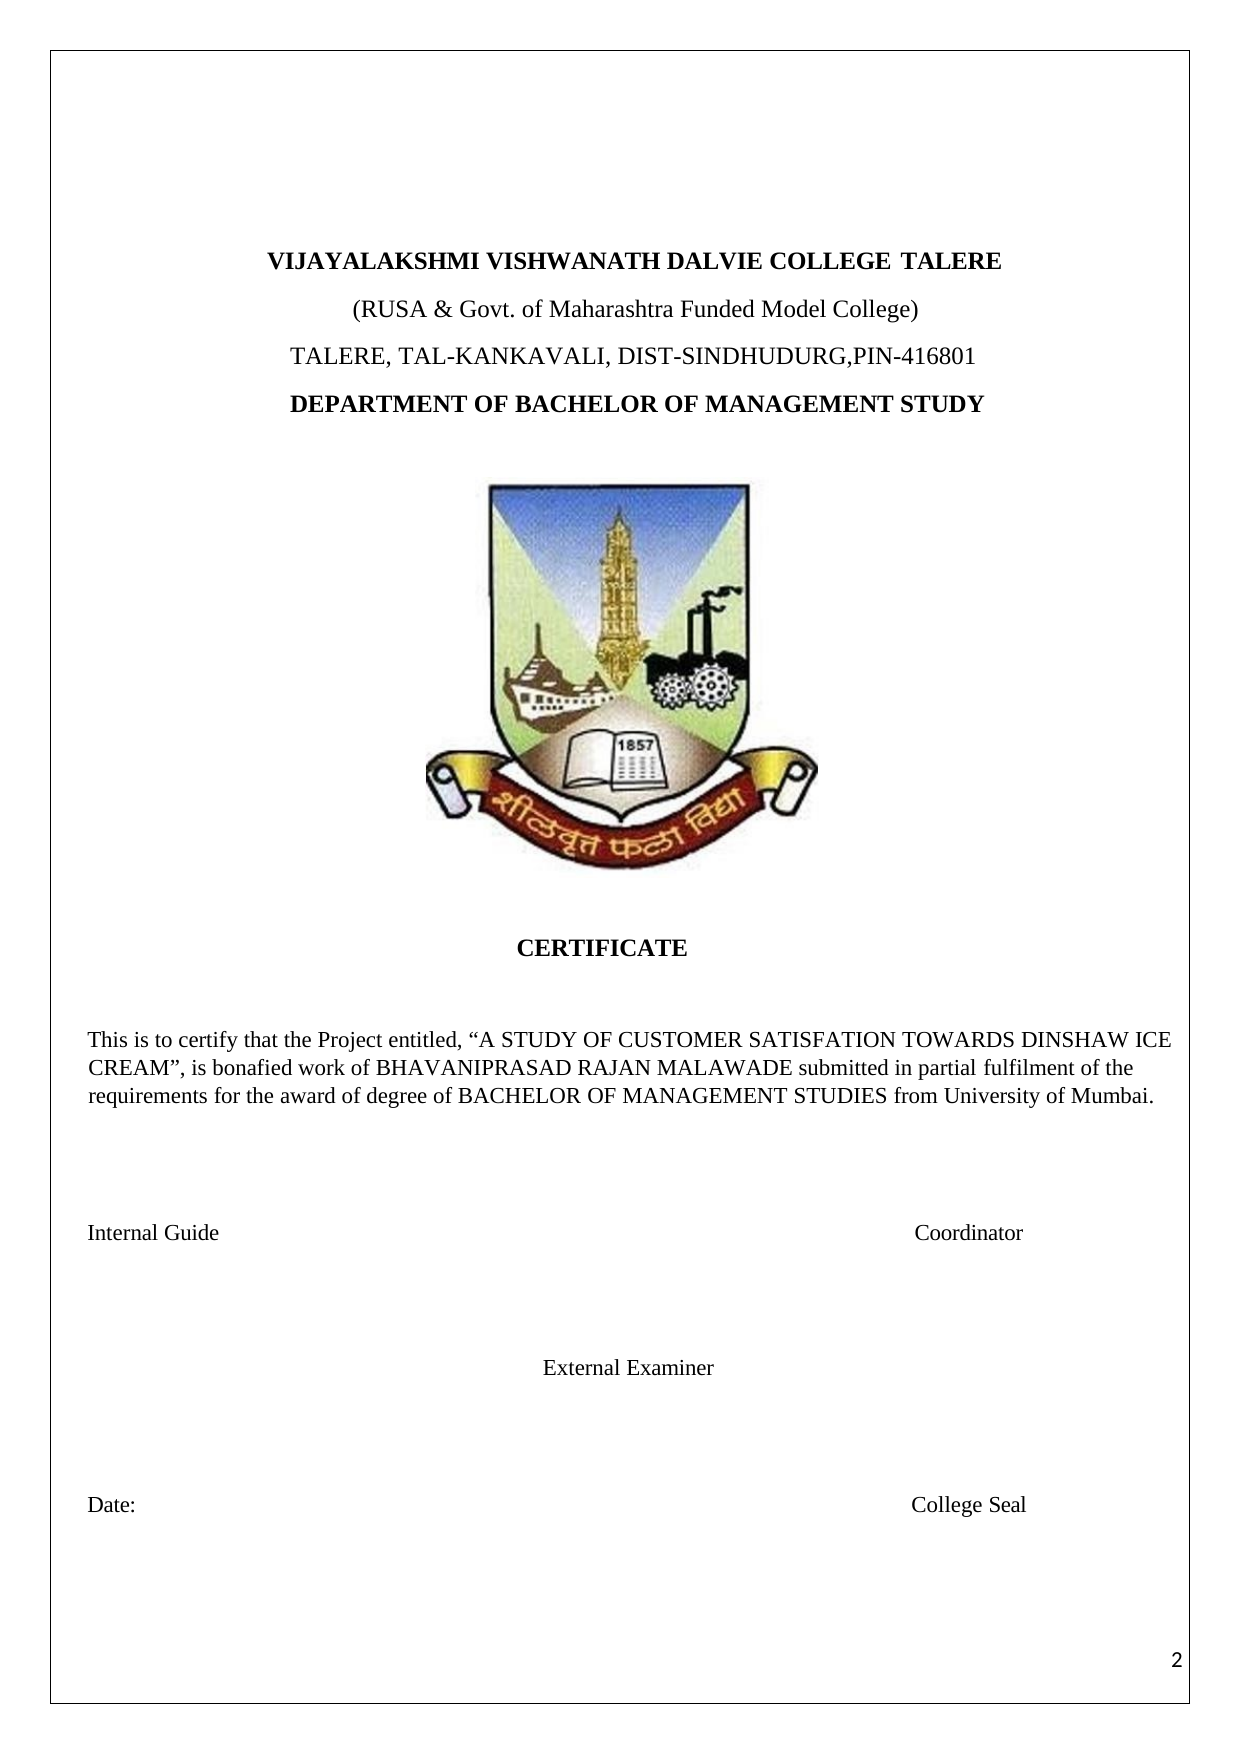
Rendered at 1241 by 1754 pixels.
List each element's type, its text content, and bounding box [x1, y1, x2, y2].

text External Examiner [127, 1354, 1129, 1381]
picture [425, 477, 819, 878]
text Internal Guide Coordinator [87, 1219, 1188, 1246]
text (RUSA & Govt. of Maharashtra Funded Model College) TALERE, TAL-KANKAVALI, DIST-SINDHUDURG,PIN-416801 DEPARTMENT OF BACHELOR OF MANAGEMENT STUDY [290, 294, 1018, 417]
text This is to certify that the Project entitled, “A STUDY OF CUSTOMER SATISFATION TOWARDS DINSHAW ICE CREAM”, is bonafied work of BHAVANIPRASAD RAJAN MALAWADE submitted in partial fulfilment of the requirements for the award of degree of BACHELOR OF MANAGEMENT STUDIES from University of Mumbai. [87, 1026, 1188, 1109]
text CERTIFICATE [75, 933, 1129, 962]
text Date: College Seal [87, 1491, 1188, 1518]
text VIJAYALAKSHMI VISHWANATH DALVIE COLLEGE TALERE [140, 246, 1129, 275]
